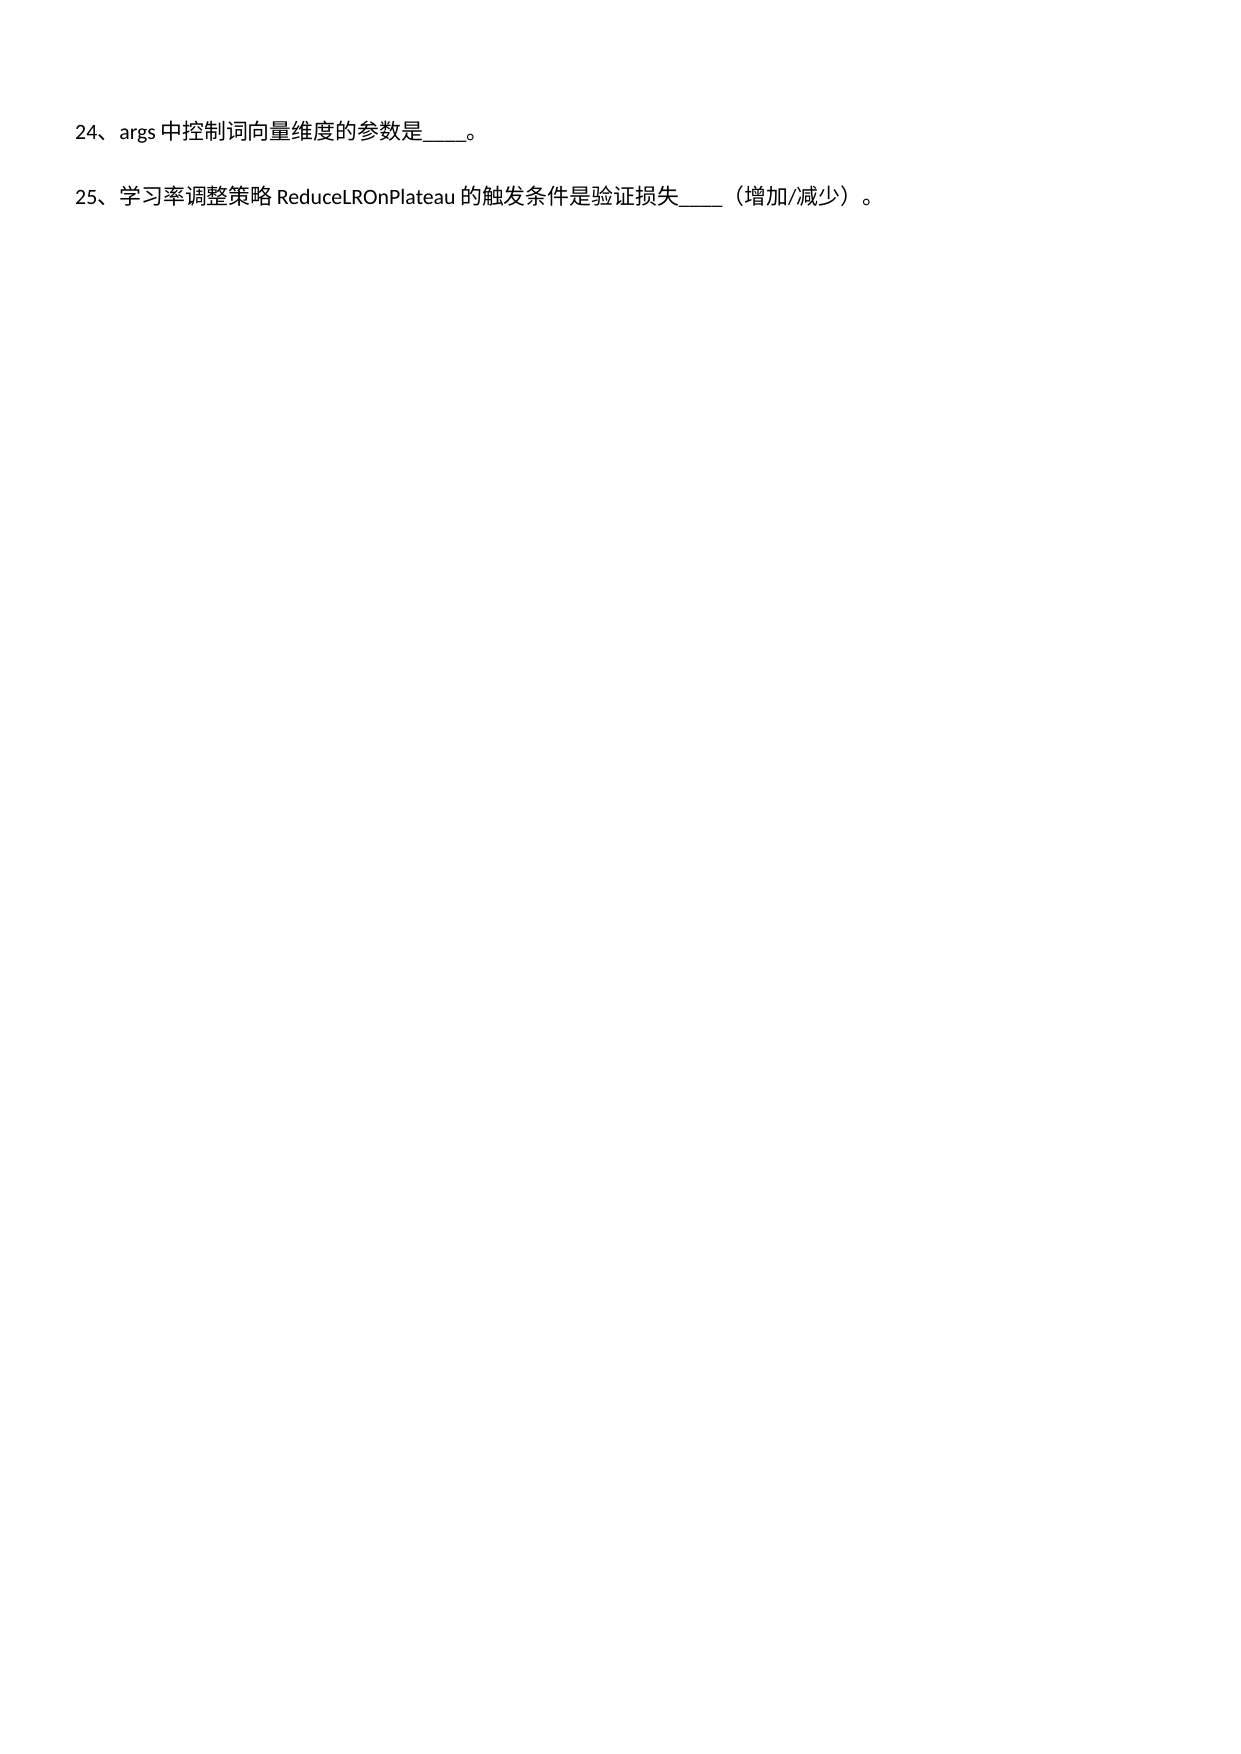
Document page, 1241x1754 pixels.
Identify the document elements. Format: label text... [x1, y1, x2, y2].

text 25、学习率调整策略ReduceLROnPlateau的触发条件是验证损失____（增加/减少）。 [75, 178, 1165, 211]
text 24、args中控制词向量维度的参数是____。 [75, 113, 1165, 146]
